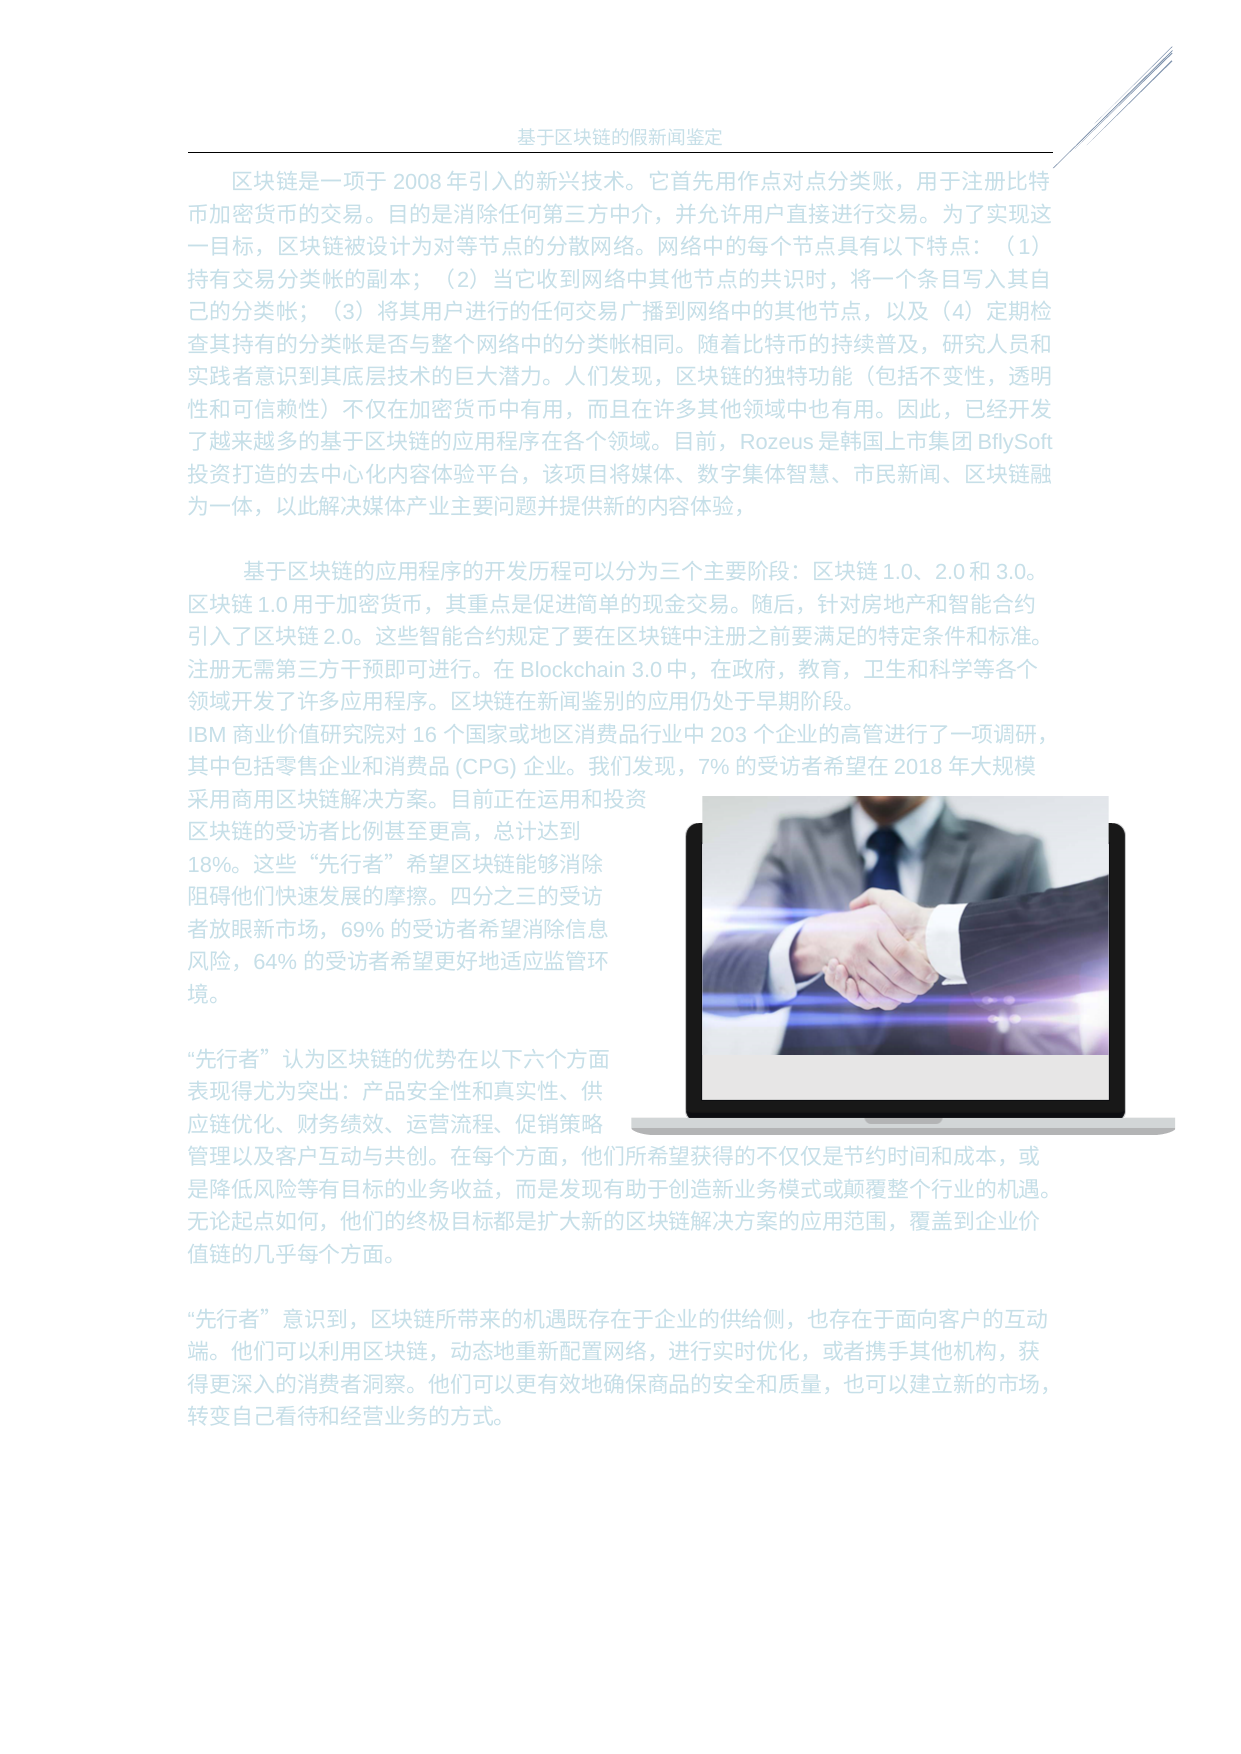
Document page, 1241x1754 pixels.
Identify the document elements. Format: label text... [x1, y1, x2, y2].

text “先行者”认为区块链的优势在以下六个方面表现得尤为突出：产品安全性和真实性、供应链优化、财务绩效、运营流程、促销策略管理以及客户互动与共创。在每个方面，他们所希望获得的不仅仅是节约时间和成本，或是降低风险等有目标的业务收益，而是发现有助于创造新业务模式或颠覆整个行业的机遇。无论起点如何，他们的终极目标都是扩大新的区块链解决方案的应用范围，覆盖到企业价值链的几乎每个方面。 [187, 1041, 1053, 1269]
text IBM 商业价值研究院对 16 个国家或地区消费品行业中 203 个企业的高管进行了一项调研，其中包括零售企业和消费品 (CPG) 企业。我们发现，7% 的受访者希望在 2018 年大规模采用商用区块链解决方案。目前正在运用和投资区块链的受访者比例甚至更高，总计达到 18%。这些“先行者”希望区块链能够消除阻碍他们快速发展的摩擦。四分之三的受访者放眼新市场，69% 的受访者希望消除信息风险，64% 的受访者希望更好地适应监管环境。 [187, 716, 1053, 1009]
text 区块链是一项于2008年引入的新兴技术。它首先用作点对点分类账，用于注册比特币加密货币的交易。目的是消除任何第三方中介，并允许用户直接进行交易。为了实现这一目标，区块链被设计为对等节点的分散网络。网络中的每个节点具有以下特点：（1）持有交易分类帐的副本；（2）当它收到网络中其他节点的共识时，将一个条目写入其自己的分类帐；（3）将其用户进行的任何交易广播到网络中的其他节点，以及（4）定期检查其持有的分类帐是否与整个网络中的分类帐相同。随着比特币的持续普及，研究人员和实践者意识到其底层技术的巨大潜力。人们发现，区块链的独特功能（包括不变性，透明性和可信赖性）不仅在加密货币中有用，而且在许多其他领域中也有用。因此，已经开发了越来越多的基于区块链的应用程序在各个领域。目前，Rozeus是韩国上市集团BflySoft投资打造的去中心化内容体验平台，该项目将媒体、数字集体智慧、市民新闻、区块链融为一体，以此解决媒体产业主要问题并提供新的内容体验， [187, 164, 1053, 521]
text “先行者”意识到，区块链所带来的机遇既存在于企业的供给侧，也存在于面向客户的互动端。他们可以利用区块链，动态地重新配置网络，进行实时优化，或者携手其他机构，获得更深入的消费者洞察。他们可以更有效地确保商品的安全和质量，也可以建立新的市场，转变自己看待和经营业务的方式。 [187, 1301, 1053, 1431]
text 基于区块链的应用程序的开发历程可以分为三个主要阶段：区块链1.0、2.0和3.0。区块链1.0用于加密货币，其重点是促进简单的现金交易。随后，针对房地产和智能合约引入了区块链2.0。这些智能合约规定了要在区块链中注册之前要满足的特定条件和标准。注册无需第三方干预即可进行。在Blockchain 3.0中，在政府，教育，卫生和科学等各个领域开发了许多应用程序。区块链在新闻鉴别的应用仍处于早期阶段。 [187, 554, 1053, 716]
picture [631, 796, 1176, 1135]
